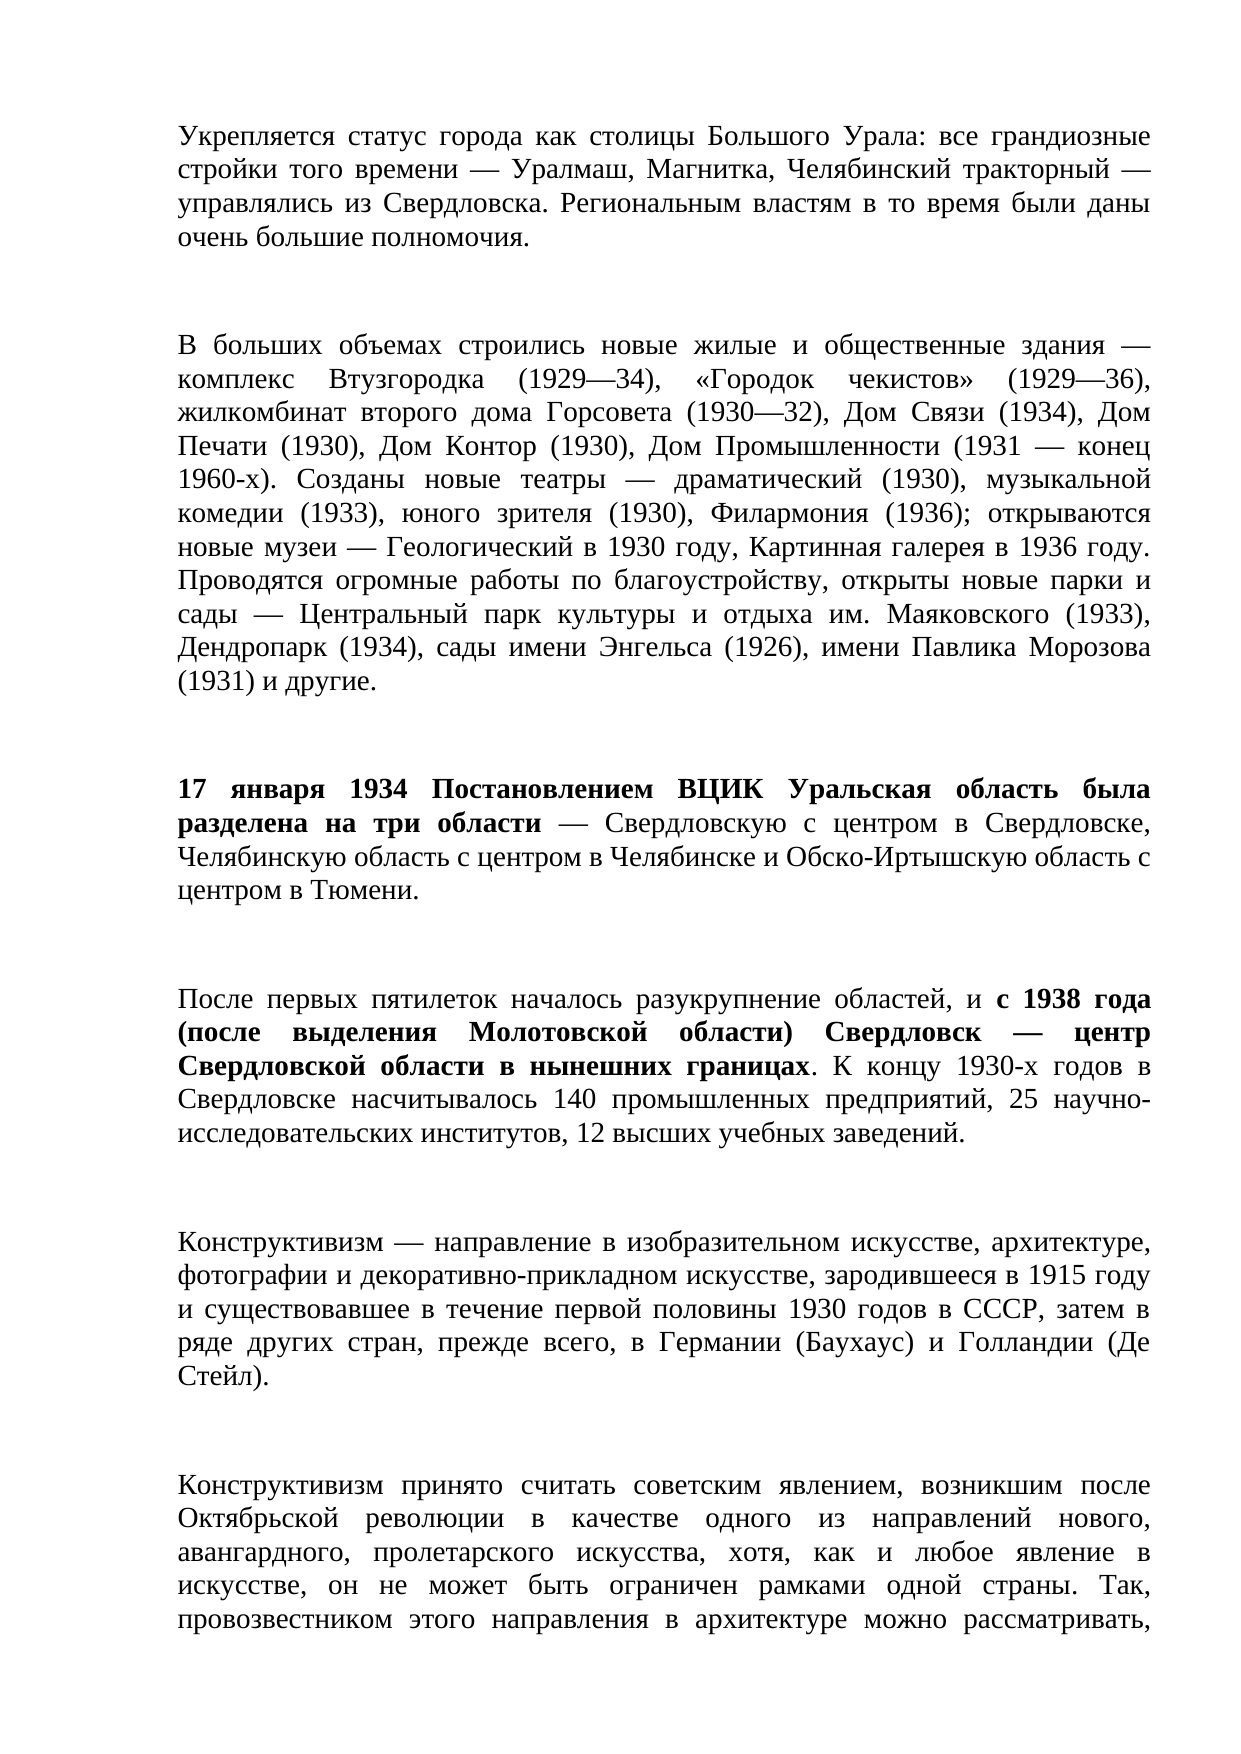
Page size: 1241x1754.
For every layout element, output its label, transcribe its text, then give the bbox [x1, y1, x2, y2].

text В больших объемах строились новые жилые и общественные здания — комплекс Втузгородка (1929—34), «Городок чекистов» (1929—36), жилкомбинат второго дома Горсовета (1930—32), Дом Связи (1934), Дом Печати (1930), Дом Контор (1930), Дом Промышленности (1931 — конец 1960-х). Созданы новые театры — драматический (1930), музыкальной комедии (1933), юного зрителя (1930), Филармония (1936); открываются новые музеи — Геологический в 1930 году, Картинная галерея в 1936 году. Проводятся огромные работы по благоустройству, открыты новые парки и сады — Центральный парк культуры и отдыха им. Маяковского (1933), Дендропарк (1934), сады имени Энгельса (1926), имени Павлика Морозова (1931) и другие. [177, 327, 1152, 696]
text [177, 118, 1152, 252]
text Конструктивизм — направление в изобразительном искусстве, архитектуре, фотографии и декоративно-прикладном искусстве, зародившееся в 1915 году и существовавшее в течение первой половины 1930 годов в СССР, затем в ряде других стран, прежде всего, в Германии (Баухаус) и Голландии (Де Стейл). [177, 1224, 1152, 1392]
text 17 января 1934 Постановлением ВЦИК Уральская область была разделена на три области — Свердловскую с центром в Свердловске, Челябинскую область с центром в Челябинске и Обско-Иртышскую область с центром в Тюмени. [177, 772, 1152, 906]
text После первых пятилеток началось разукрупнение областей, и с 1938 года (после выделения Молотовской области) Свердловск — центр Свердловской области в нынешних границах. К концу 1930-х годов в Свердловске насчитывалось 140 промышленных предприятий, 25 научно-исследовательских институтов, 12 высших учебных заведений. [177, 981, 1152, 1149]
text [177, 1467, 1152, 1634]
